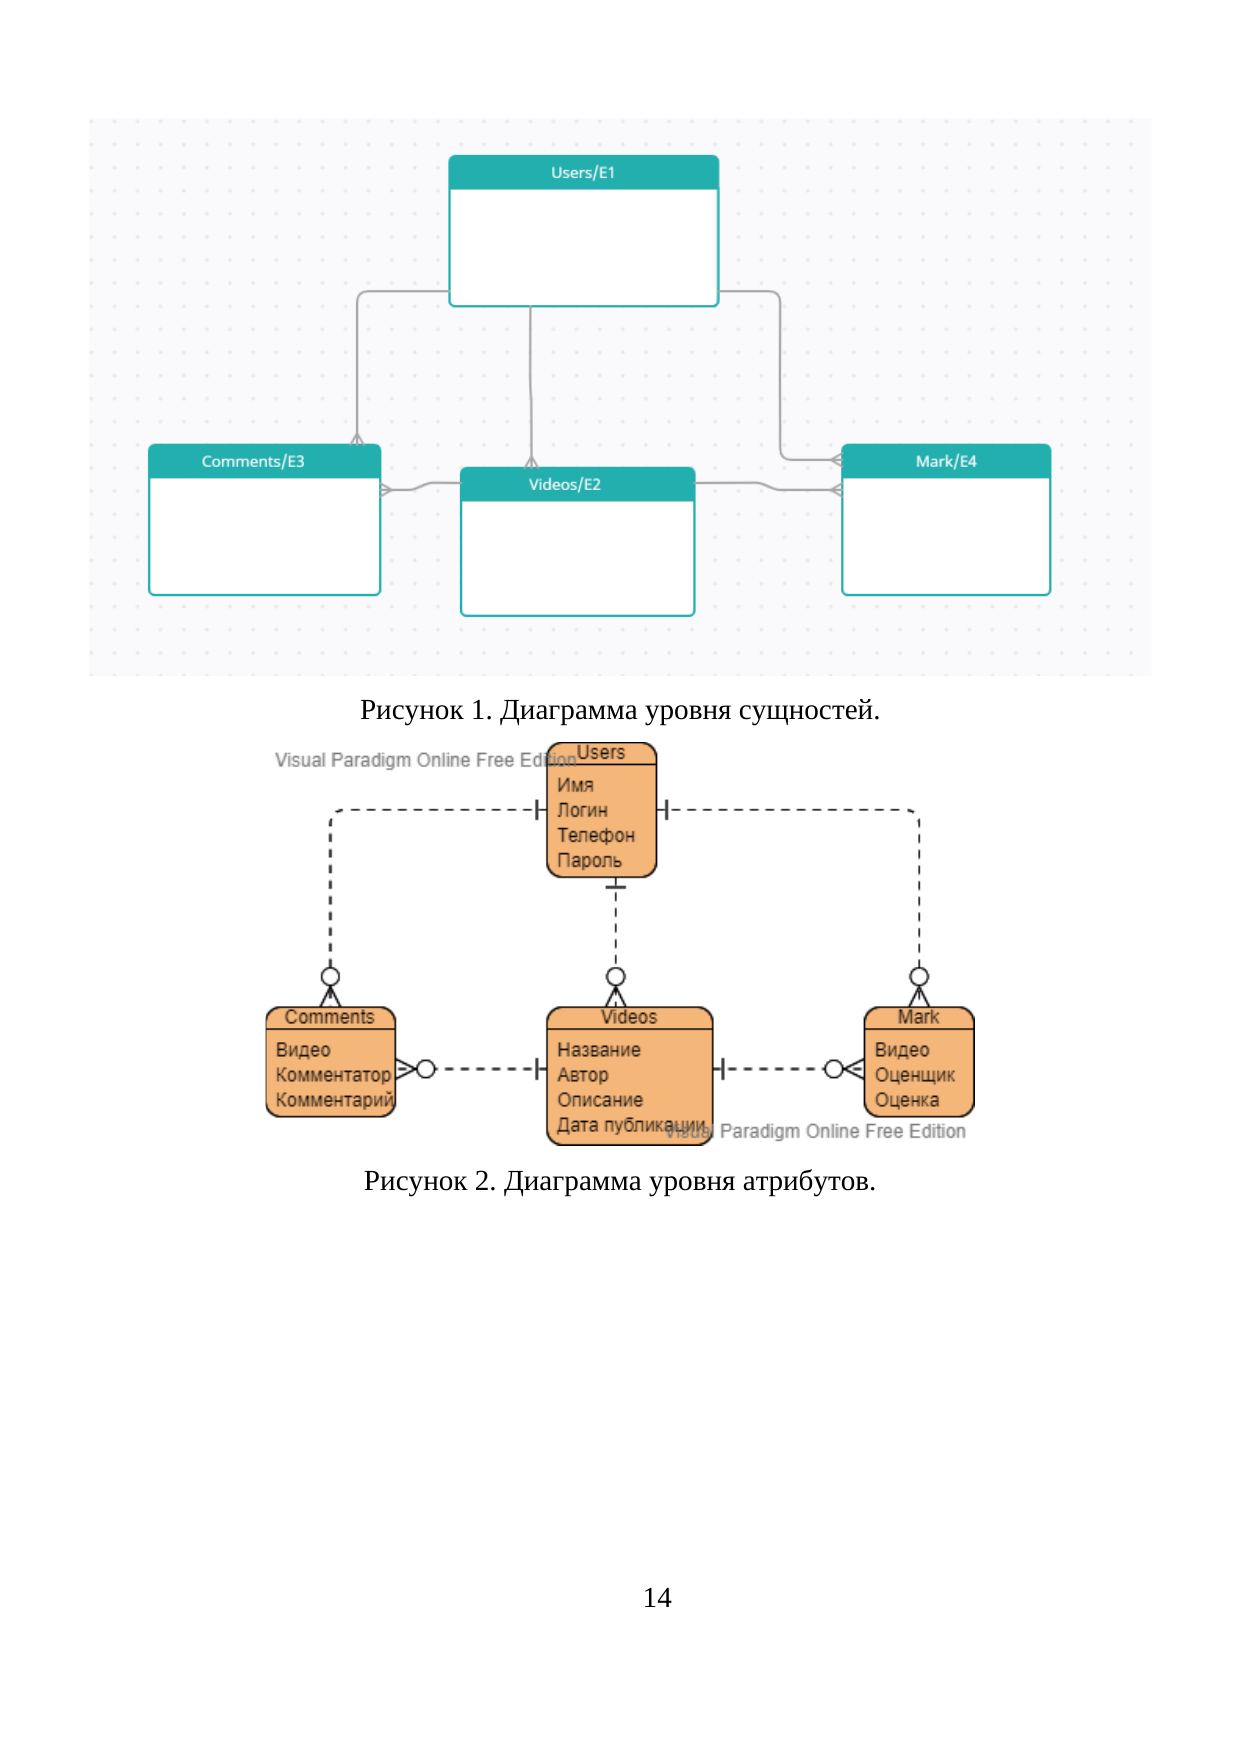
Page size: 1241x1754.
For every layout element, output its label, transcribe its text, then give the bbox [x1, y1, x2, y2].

picture [88, 118, 1152, 676]
picture [265, 742, 975, 1146]
text Рисунок 1. Диаграмма уровня сущностей. [89, 692, 1152, 726]
text Рисунок 2. Диаграмма уровня атрибутов. [89, 1163, 1152, 1196]
